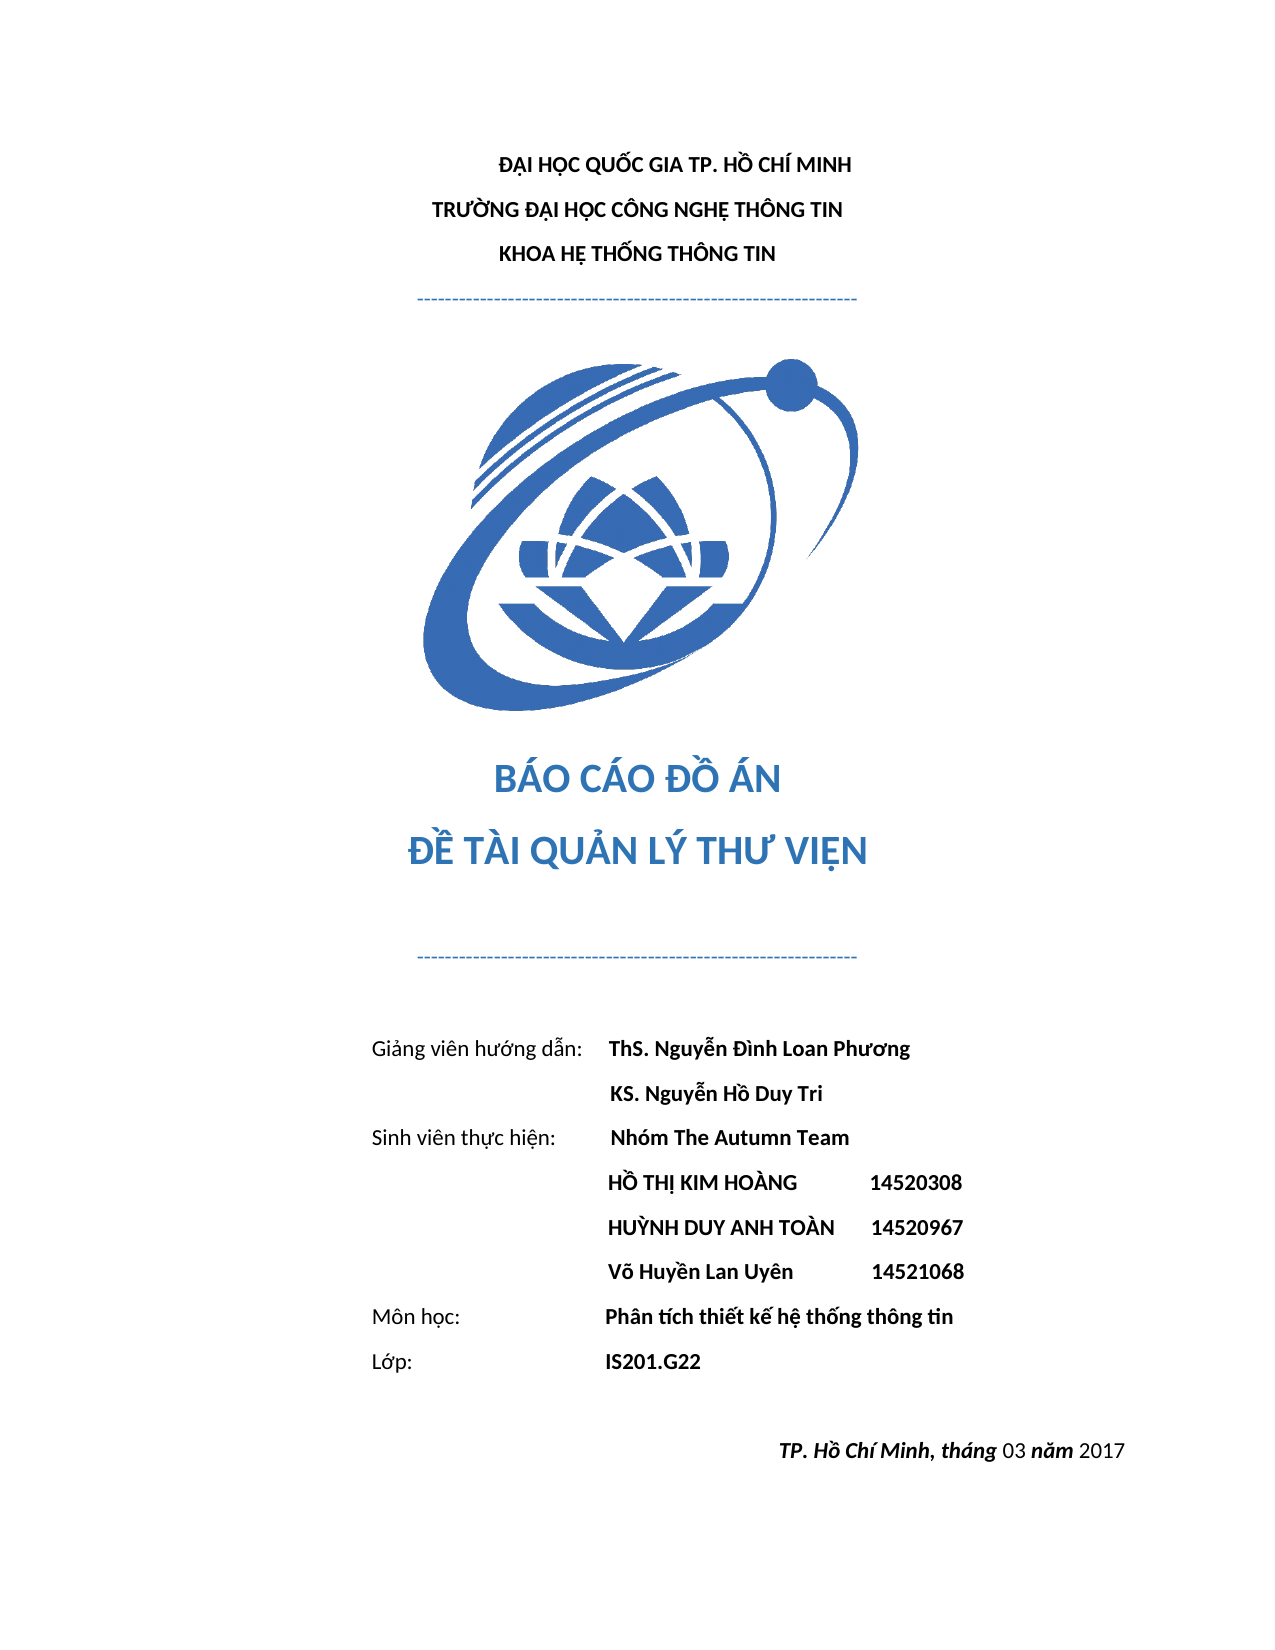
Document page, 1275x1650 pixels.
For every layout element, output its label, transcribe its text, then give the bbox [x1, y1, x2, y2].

text ĐỀ TÀI QUẢN LÝ THƯ VIỆN [150, 824, 1125, 875]
text --------------------------------------------------------------- [150, 942, 1125, 971]
picture [377, 331, 898, 734]
text Lớp: IS201.G22 [372, 1347, 1125, 1375]
text ĐẠI HỌC QUỐC GIA TP. HỒ CHÍ MINH [150, 150, 1125, 178]
text Môn học: Phân tích thiết kế hệ thống thông tin [372, 1302, 1125, 1330]
text KHOA HỆ THỐNG THÔNG TIN [150, 239, 1125, 267]
text Sinh viên thực hiện: Nhóm The Autumn Team [372, 1123, 1125, 1151]
text BÁO CÁO ĐỒ ÁN [150, 752, 1125, 803]
text Võ Huyền Lan Uyên 14521068 [608, 1257, 1125, 1286]
text HUỲNH DUY ANH TOÀN 14520967 [608, 1213, 1125, 1241]
text Giảng viên hướng dẫn: ThS. Nguyễn Đình Loan Phương [372, 1034, 1125, 1062]
text --------------------------------------------------------------- [150, 284, 1125, 312]
text TP. Hồ Chí Minh, tháng 07 năm 2016 [372, 1436, 1125, 1464]
text KS. Nguyễn Hồ Duy Tri [372, 1079, 1125, 1107]
text TRƯỜNG ĐẠI HỌC CÔNG NGHỆ THÔNG TIN [150, 195, 1125, 223]
text HỒ THỊ KIM HOÀNG 14520308 [608, 1168, 1125, 1196]
